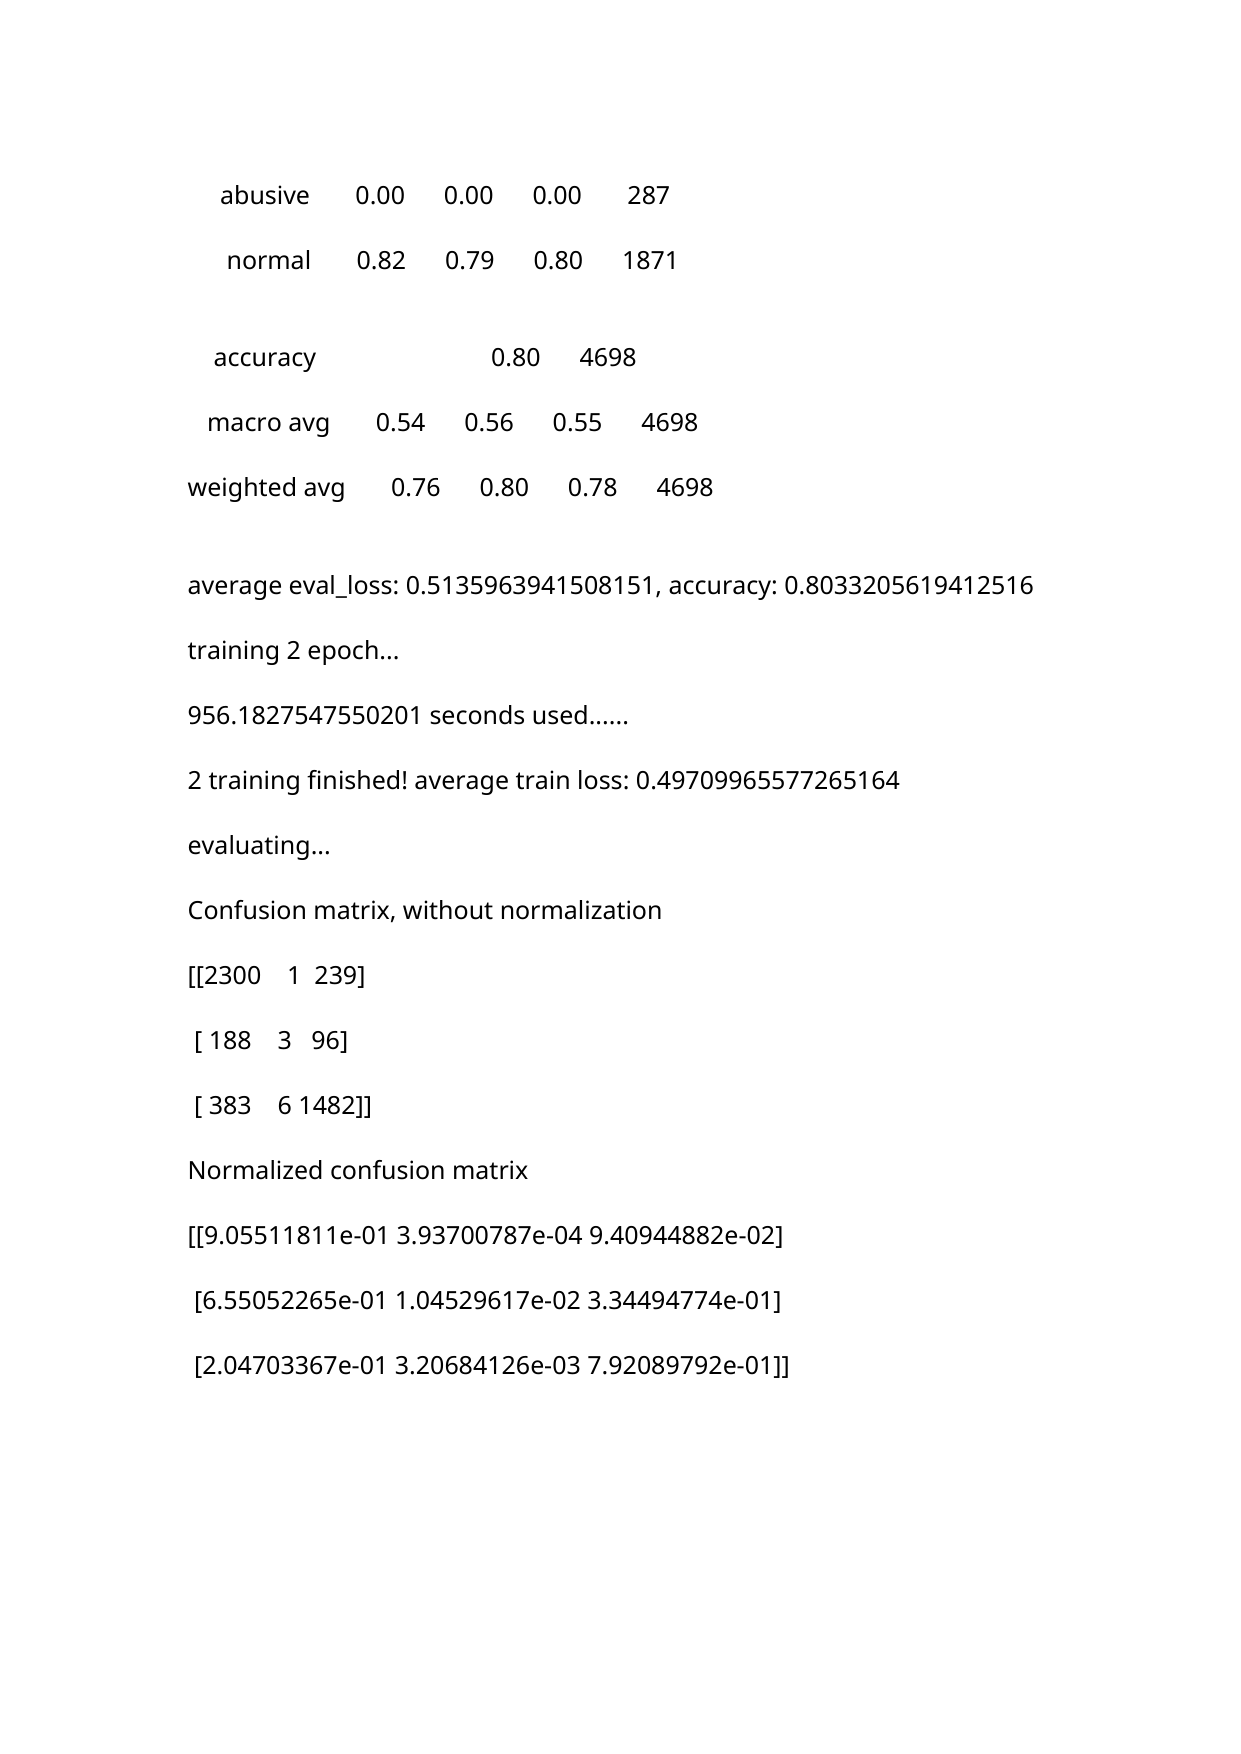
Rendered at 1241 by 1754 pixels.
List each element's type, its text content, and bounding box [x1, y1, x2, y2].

text average eval_loss: 0.5135963941508151, accuracy: 0.8033205619412516 [187, 552, 1053, 617]
text weighted avg 0.76 0.80 0.78 4698 [187, 454, 1053, 519]
text evaluating... [187, 812, 1053, 877]
text accuracy 0.80 4698 [187, 324, 1053, 389]
text macro avg 0.54 0.56 0.55 4698 [187, 389, 1053, 454]
text Confusion matrix, without normalization [187, 877, 1053, 942]
text training 2 epoch... [187, 617, 1053, 682]
text normal 0.82 0.79 0.80 1871 [187, 227, 1053, 292]
text [ 188 3 96] [187, 1007, 1053, 1072]
text abusive 0.00 0.00 0.00 287 [187, 162, 1053, 227]
text 2 training finished! average train loss: 0.49709965577265164 [187, 747, 1053, 812]
text [2.04703367e-01 3.20684126e-03 7.92089792e-01]] [187, 1332, 1053, 1397]
text [[2300 1 239] [187, 942, 1053, 1007]
text [[9.05511811e-01 3.93700787e-04 9.40944882e-02] [187, 1202, 1053, 1267]
text Normalized confusion matrix [187, 1137, 1053, 1202]
text [6.55052265e-01 1.04529617e-02 3.34494774e-01] [187, 1267, 1053, 1332]
text 956.1827547550201 seconds used...... [187, 682, 1053, 747]
text [ 383 6 1482]] [187, 1072, 1053, 1137]
